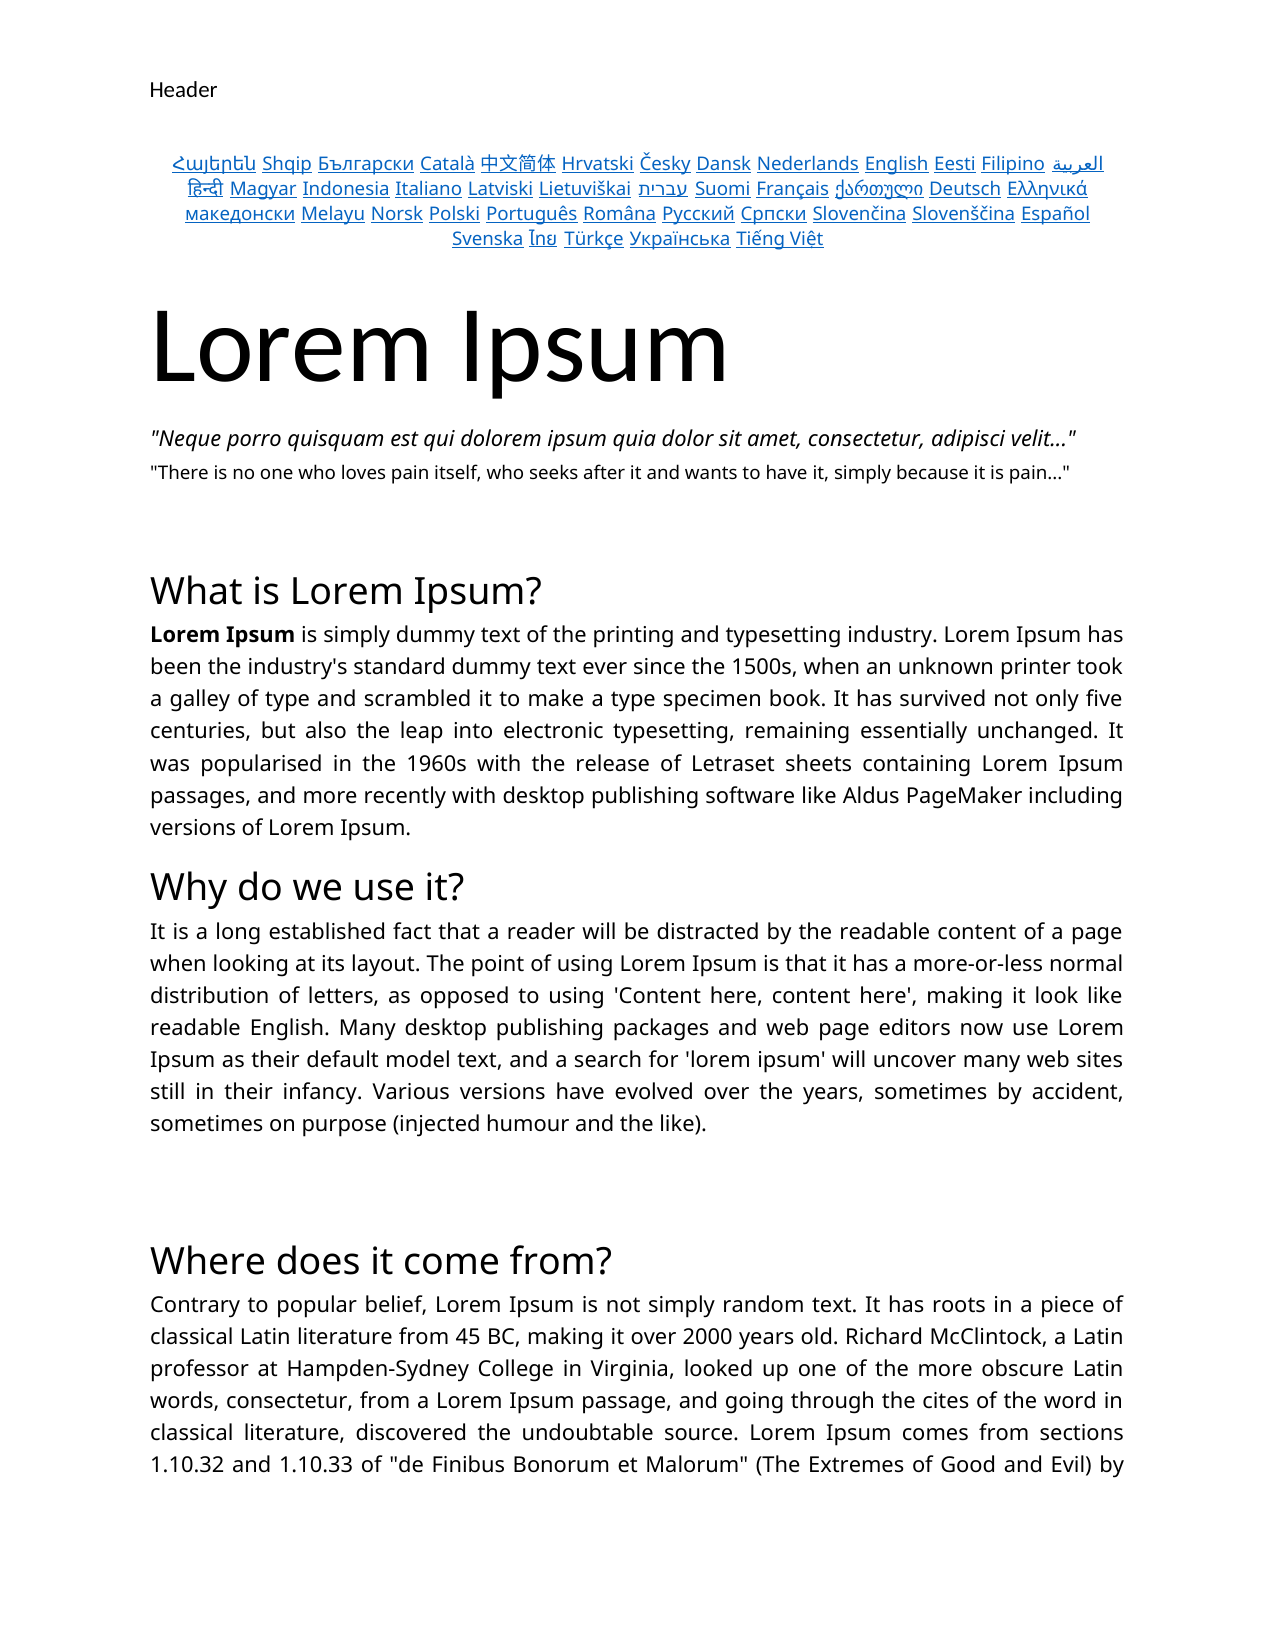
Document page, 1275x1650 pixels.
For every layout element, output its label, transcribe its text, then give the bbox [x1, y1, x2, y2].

text Հայերեն Shqip ‫العربية Български Català 中文简体 Hrvatski Česky Dansk Nederlands English Eesti Filipino Suomi Français ქართული Deutsch Ελληνικά ‫עברית हिन्दी Magyar Indonesia Italiano Latviski Lietuviškai македонски Melayu Norsk Polski Português Româna Pyccкий Српски Slovenčina Slovenščina Español Svenska ไทย Türkçe Українська Tiếng Việt [150, 150, 1125, 250]
text Lorem Ipsum is simply dummy text of the printing and typesetting industry. Lorem Ipsum has been the industry's standard dummy text ever since the 1500s, when an unknown printer took a galley of type and scrambled it to make a type specimen book. It has survived not only five centuries, but also the leap into electronic typesetting, remaining essentially unchanged. It was popularised in the 1960s with the release of Letraset sheets containing Lorem Ipsum passages, and more recently with desktop publishing software like Aldus PageMaker including versions of Lorem Ipsum. [150, 619, 1125, 842]
subtitle "There is no one who loves pain itself, who seeks after it and wants to have it, simply because it is pain..." [150, 459, 1125, 485]
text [150, 1289, 1125, 1479]
subtitle Why do we use it? [150, 861, 1125, 912]
text It is a long established fact that a reader will be distracted by the readable content of a page when looking at its layout. The point of using Lorem Ipsum is that it has a more-or-less normal distribution of letters, as opposed to using 'Content here, content here', making it look like readable English. Many desktop publishing packages and web page editors now use Lorem Ipsum as their default model text, and a search for 'lorem ipsum' will uncover many web sites still in their infancy. Various versions have evolved over the years, sometimes by accident, sometimes on purpose (injected humour and the like). [150, 916, 1125, 1138]
subtitle Lorem Ipsum [150, 275, 1125, 408]
subtitle Where does it come from? [150, 1234, 1125, 1285]
subtitle "Neque porro quisquam est qui dolorem ipsum quia dolor sit amet, consectetur, adipisci velit..." [150, 423, 1125, 453]
subtitle What is Lorem Ipsum? [150, 564, 1125, 615]
